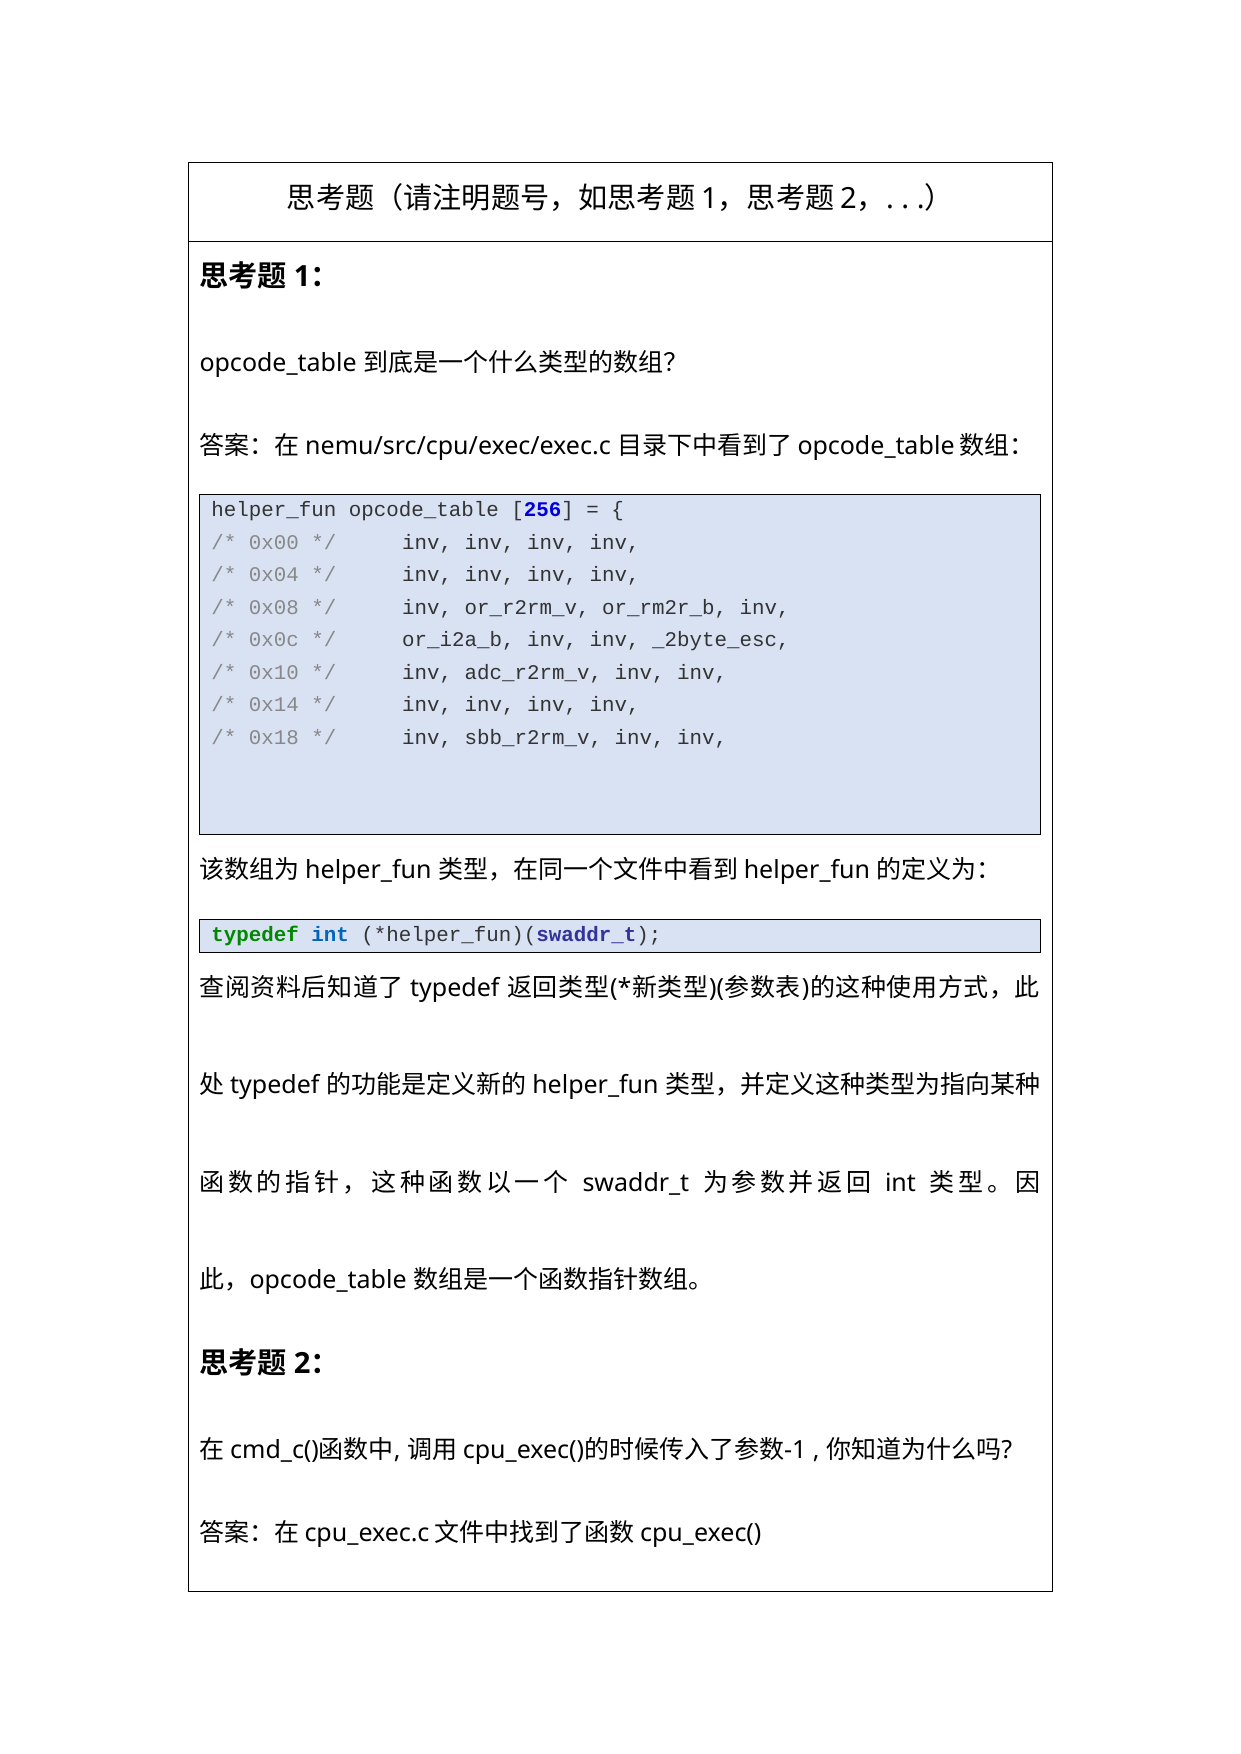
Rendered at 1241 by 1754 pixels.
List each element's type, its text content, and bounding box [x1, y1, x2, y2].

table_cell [189, 242, 1052, 1591]
table_cell 思考题（请注明题号，如思考题1，思考题2，. . .） [189, 163, 1052, 241]
